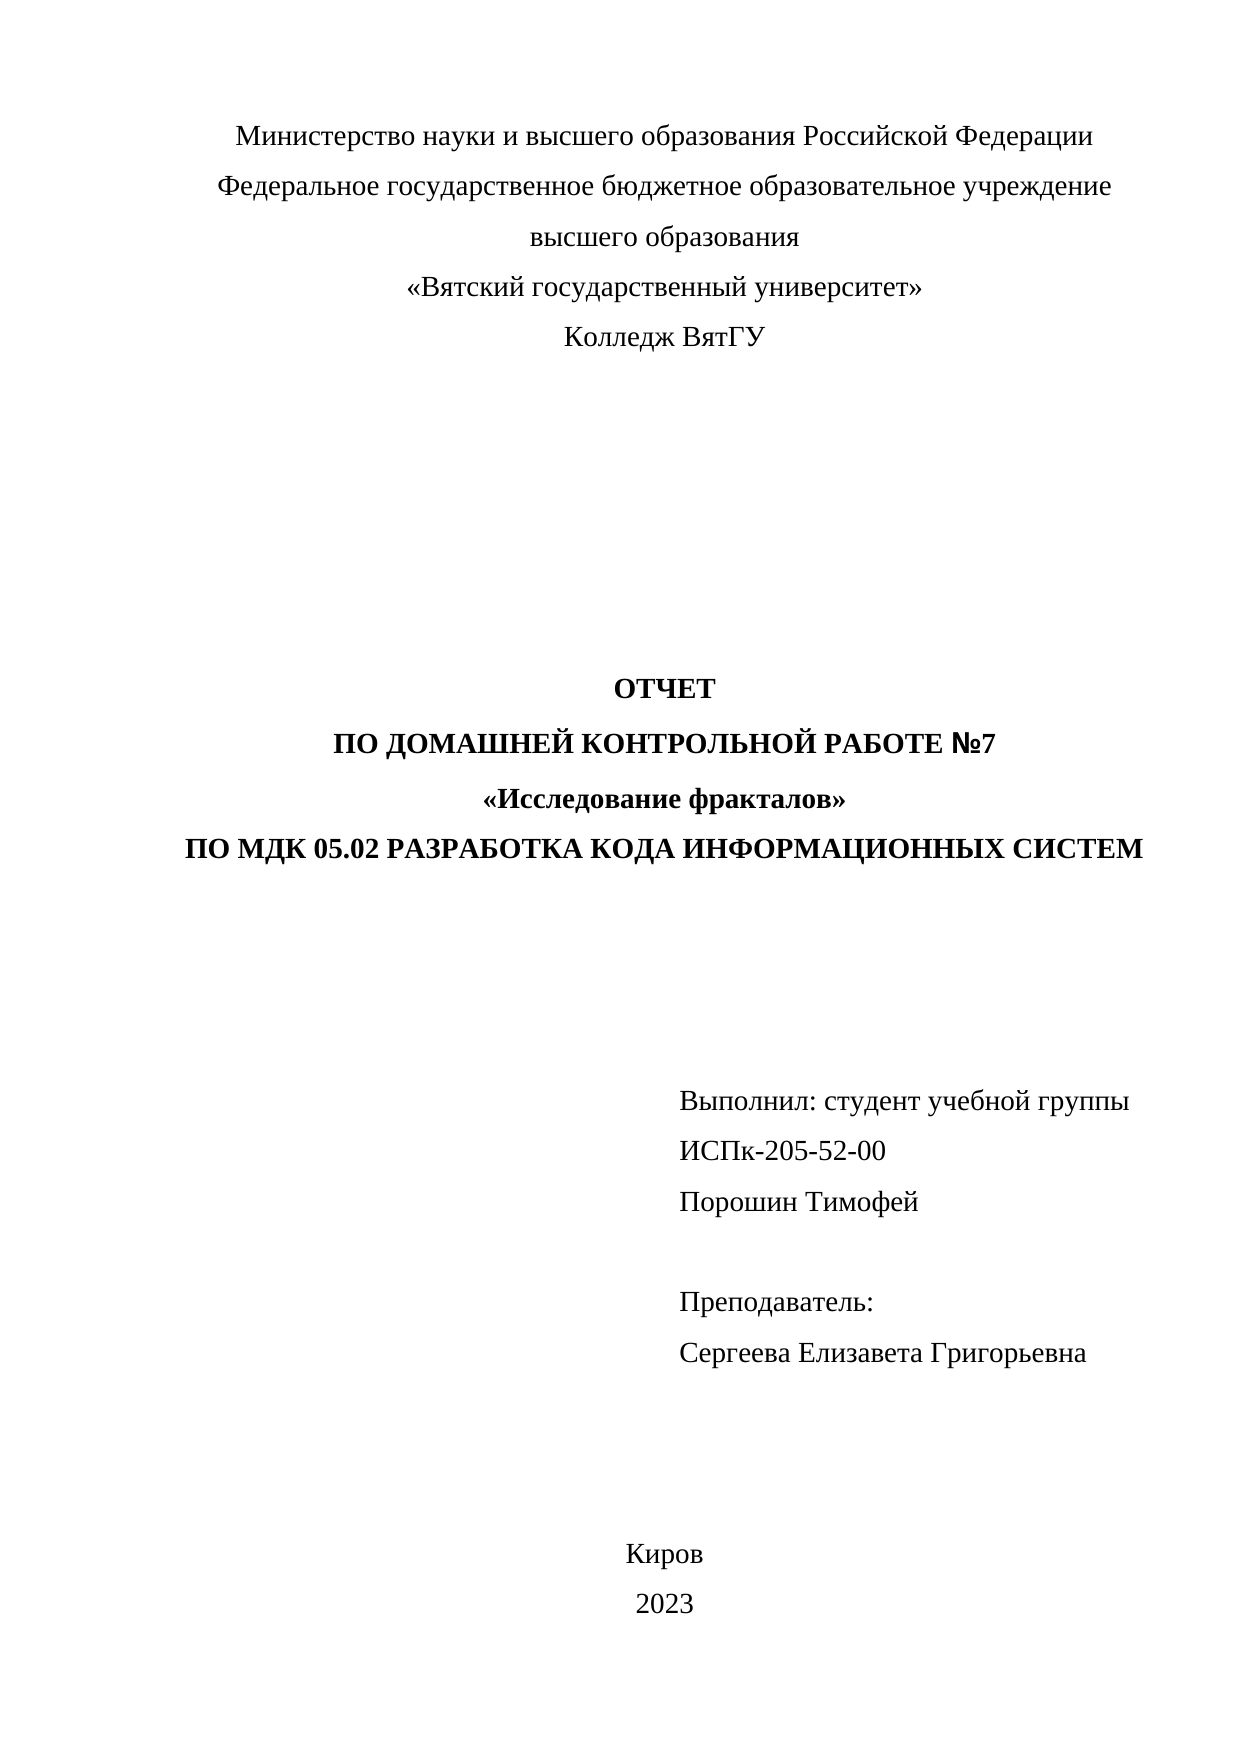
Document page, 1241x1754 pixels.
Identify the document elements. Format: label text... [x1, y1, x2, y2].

text Федеральное государственное бюджетное образовательное учреждение [177, 168, 1152, 202]
text Колледж ВятГУ [177, 319, 1152, 353]
text высшего образования [177, 219, 1152, 252]
text 2023 [177, 1586, 1152, 1620]
text Порошин Тимофей [679, 1184, 1152, 1217]
text «Исследование фракталов» [177, 781, 1152, 815]
text Преподаватель: [679, 1284, 1152, 1318]
text Министерство науки и высшего образования Российской Федерации [177, 118, 1152, 152]
text ПО ДОМАШНЕЙ КОНТРОЛЬНОЙ РАБОТЕ №7 [177, 722, 1152, 762]
text Выполнил: студент учебной группы [679, 1083, 1152, 1117]
text ИСПк-205-52-00 [679, 1133, 1152, 1167]
text Киров [177, 1536, 1152, 1569]
text ПО МДК 05.02 РАЗРАБОТКА КОДА ИНФОРМАЦИОННЫХ СИСТЕМ [177, 832, 1152, 865]
text ОТЧЕТ [177, 672, 1152, 705]
text «Вятский государственный университет» [177, 269, 1152, 303]
text Сергеева Елизавета Григорьевна [679, 1335, 1152, 1368]
